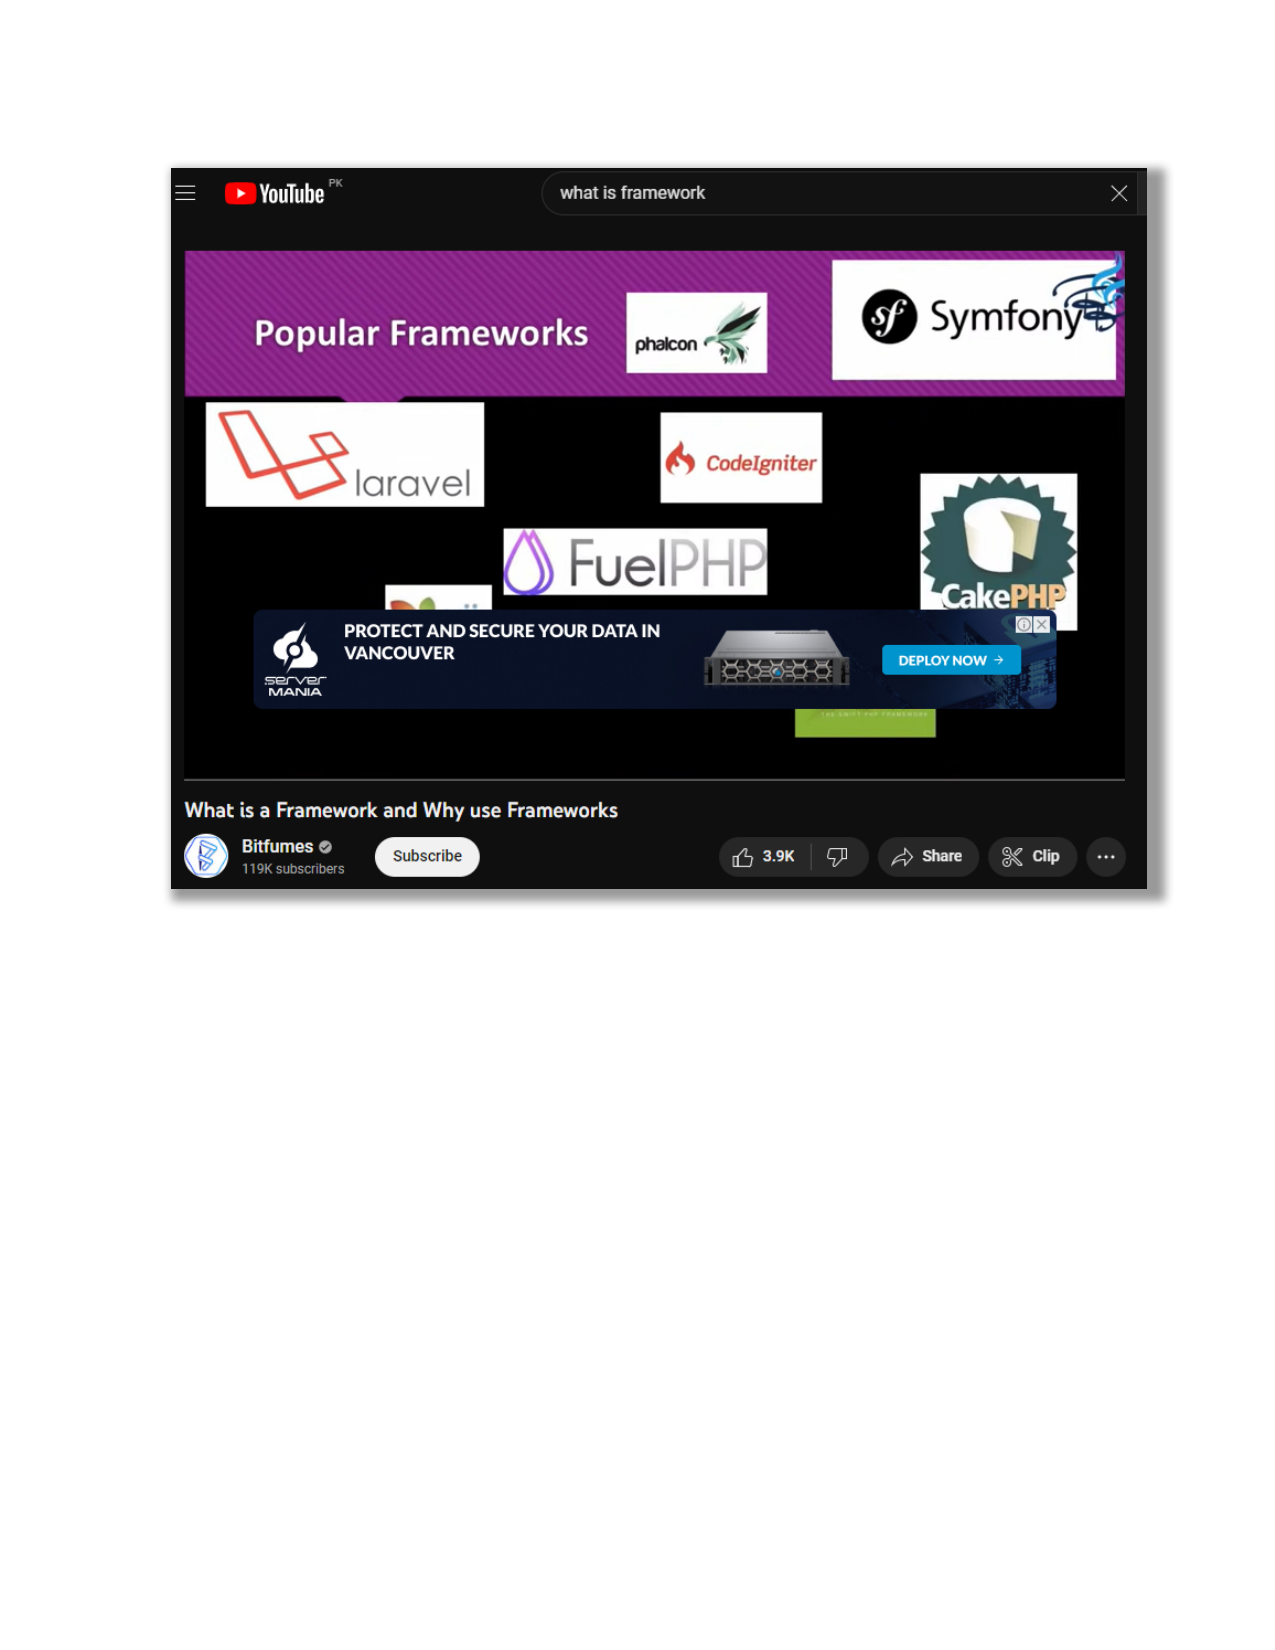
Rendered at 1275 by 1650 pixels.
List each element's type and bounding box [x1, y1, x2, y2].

picture [171, 168, 1147, 889]
